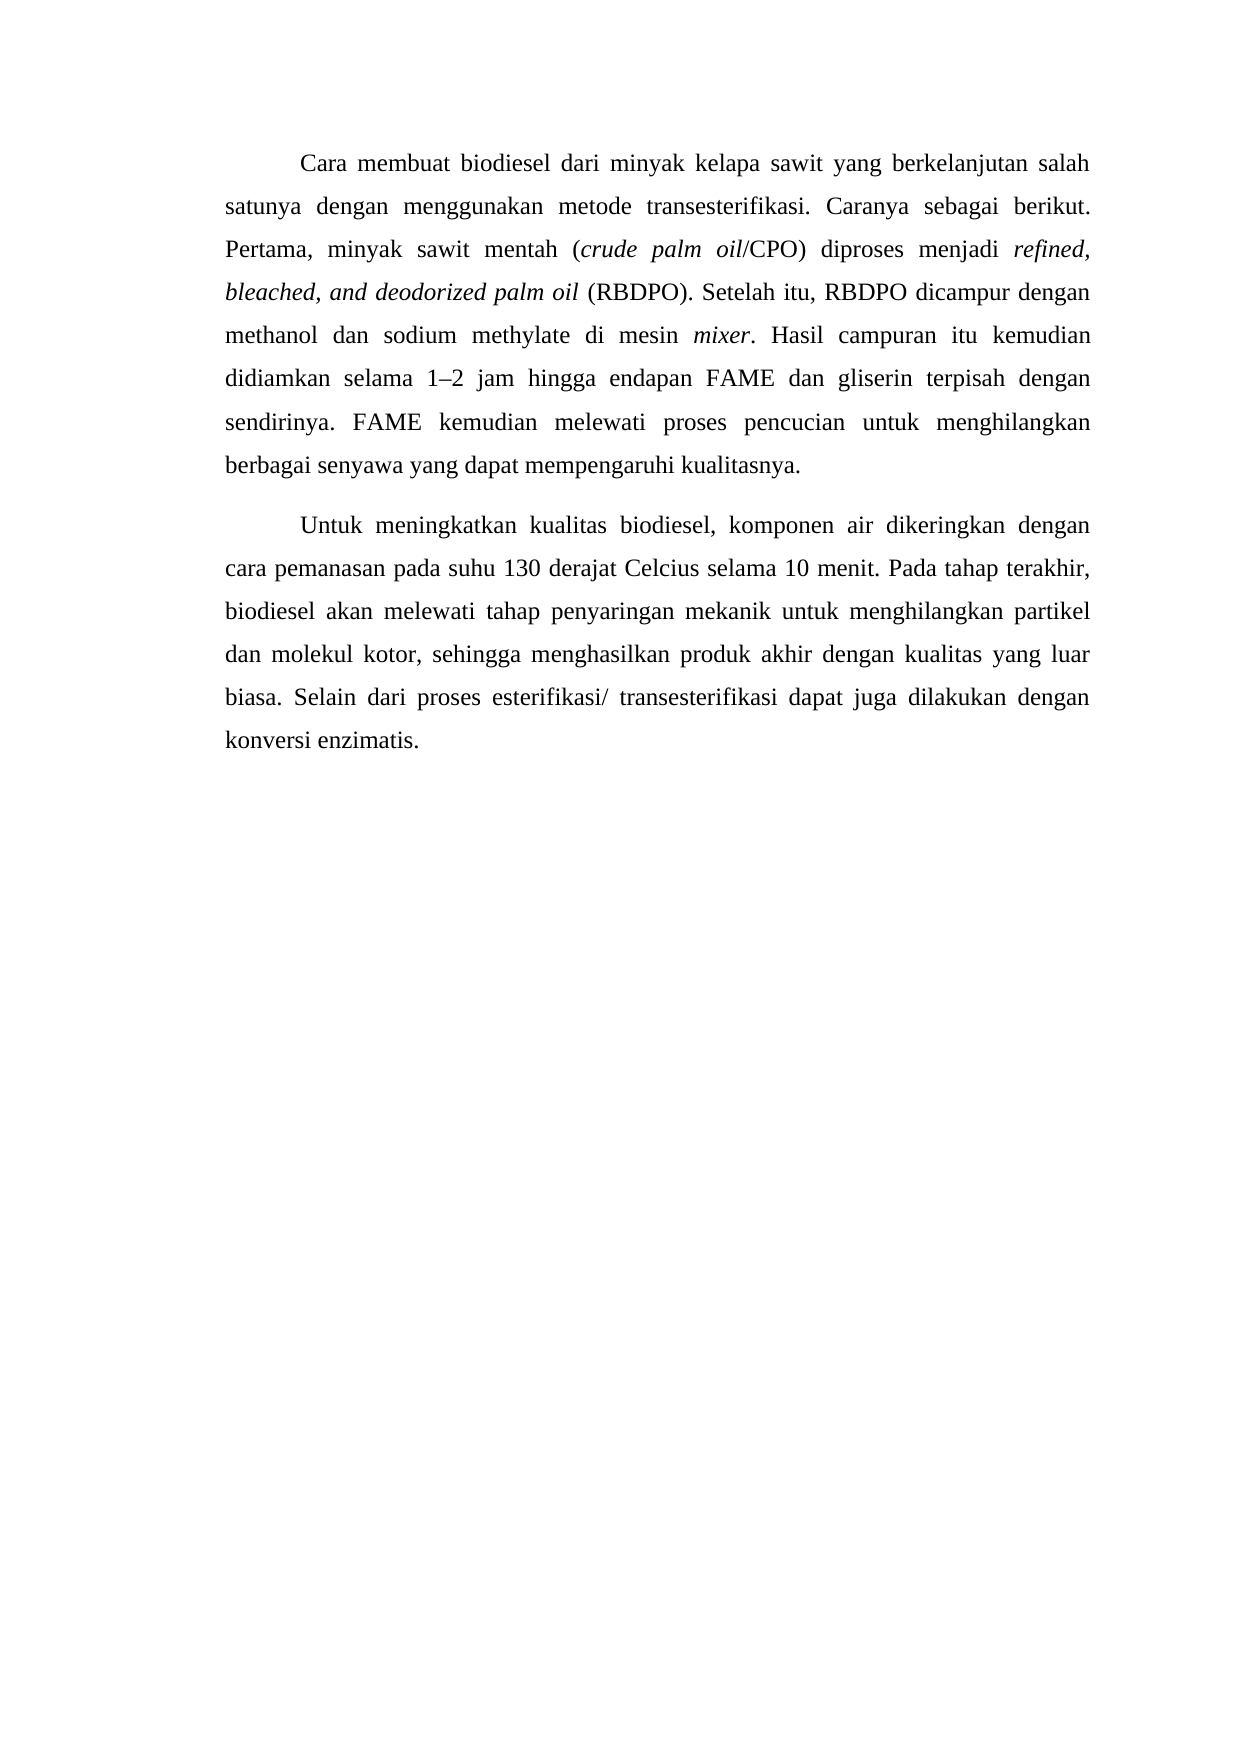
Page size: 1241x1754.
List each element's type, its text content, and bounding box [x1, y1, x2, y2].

text Cara membuat biodiesel dari minyak kelapa sawit yang berkelanjutan salah satunya dengan menggunakan metode transesterifikasi. Caranya sebagai berikut. Pertama, minyak sawit mentah (crude palm oil/CPO) diproses menjadi refined, bleached, and deodorized palm oil (RBDPO). Setelah itu, RBDPO dicampur dengan methanol dan sodium methylate di mesin mixer. Hasil campuran itu kemudian didiamkan selama 1–2 jam hingga endapan FAME dan gliserin terpisah dengan sendirinya. FAME kemudian melewati proses pencucian untuk menghilangkan berbagai senyawa yang dapat mempengaruhi kualitasnya. [225, 148, 1091, 478]
text Untuk meningkatkan kualitas biodiesel, komponen air dikeringkan dengan cara pemanasan pada suhu 130 derajat Celcius selama 10 menit. Pada tahap terakhir, biodiesel akan melewati tahap penyaringan mekanik untuk menghilangkan partikel dan molekul kotor, sehingga menghasilkan produk akhir dengan kualitas yang luar biasa. Selain dari proses esterifikasi/ transesterifikasi dapat juga dilakukan dengan konversi enzimatis. [225, 510, 1090, 754]
